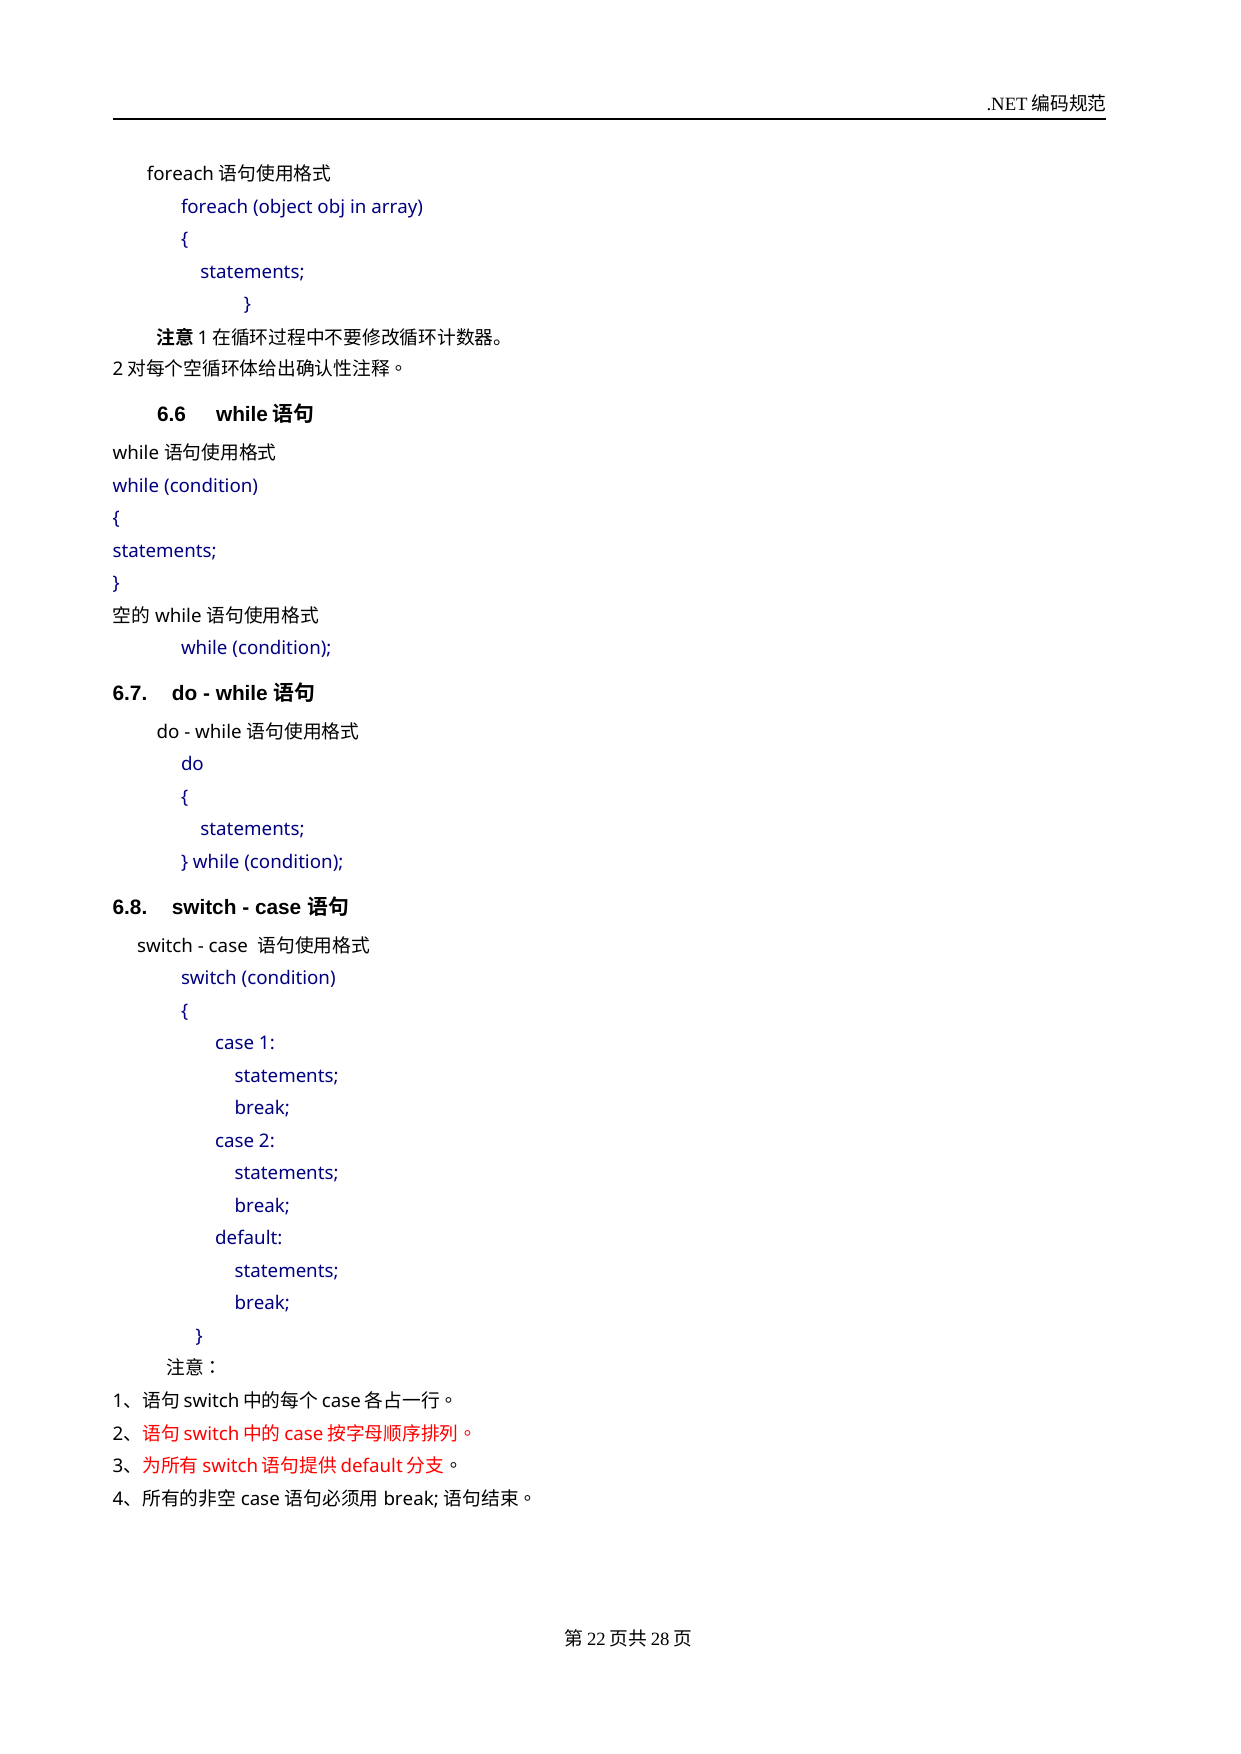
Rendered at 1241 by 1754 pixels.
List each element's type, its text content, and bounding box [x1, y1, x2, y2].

subtitle while语句 [157, 397, 1144, 430]
text do [112, 747, 1144, 780]
text break; [112, 1188, 1144, 1221]
text } [112, 287, 1144, 320]
text while (condition); [112, 631, 1144, 663]
text } [112, 566, 1144, 598]
text { [112, 222, 1144, 255]
text { [112, 501, 1144, 533]
text statements; [112, 1058, 1144, 1091]
text case 1: [112, 1026, 1144, 1058]
text do - while 语句使用格式 [112, 715, 1144, 747]
text 注意1在循环过程中不要修改循环计数器。 [112, 320, 1144, 352]
text switch (condition) [112, 961, 1144, 993]
text 1、语句switch中的每个case各占一行。 [112, 1383, 1144, 1416]
text statements; [112, 255, 1144, 287]
text switch - case 语句使用格式 [112, 928, 1144, 961]
text 3、为所有switch语句提供default分支。 [112, 1448, 1144, 1481]
text 4、所有的非空 case 语句必须用 break; 语句结束。 [112, 1481, 1144, 1513]
text 注意： [112, 1351, 1144, 1383]
text while (condition) [112, 468, 1144, 501]
subtitle do - while 语句 [112, 676, 1144, 708]
text break; [112, 1286, 1144, 1318]
text statements; [112, 1253, 1144, 1286]
text { [112, 780, 1144, 812]
text { [112, 993, 1144, 1026]
text 空的 while 语句使用格式 [112, 598, 1144, 631]
text break; [112, 1091, 1144, 1123]
text case 2: [112, 1123, 1144, 1156]
text statements; [112, 533, 1144, 566]
text } [112, 1318, 1144, 1351]
text 2、语句switch中的case按字母顺序排列。 [112, 1416, 1144, 1448]
text foreach (object obj in array) [112, 190, 1144, 222]
text } while (condition); [112, 845, 1144, 877]
text default: [112, 1221, 1144, 1253]
text foreach 语句使用格式 [112, 157, 1144, 190]
subtitle switch - case 语句 [112, 890, 1144, 922]
text statements; [112, 812, 1144, 845]
text while 语句使用格式 [112, 436, 1144, 468]
text 2对每个空循环体给出确认性注释。 [112, 352, 1144, 385]
text statements; [112, 1156, 1144, 1188]
